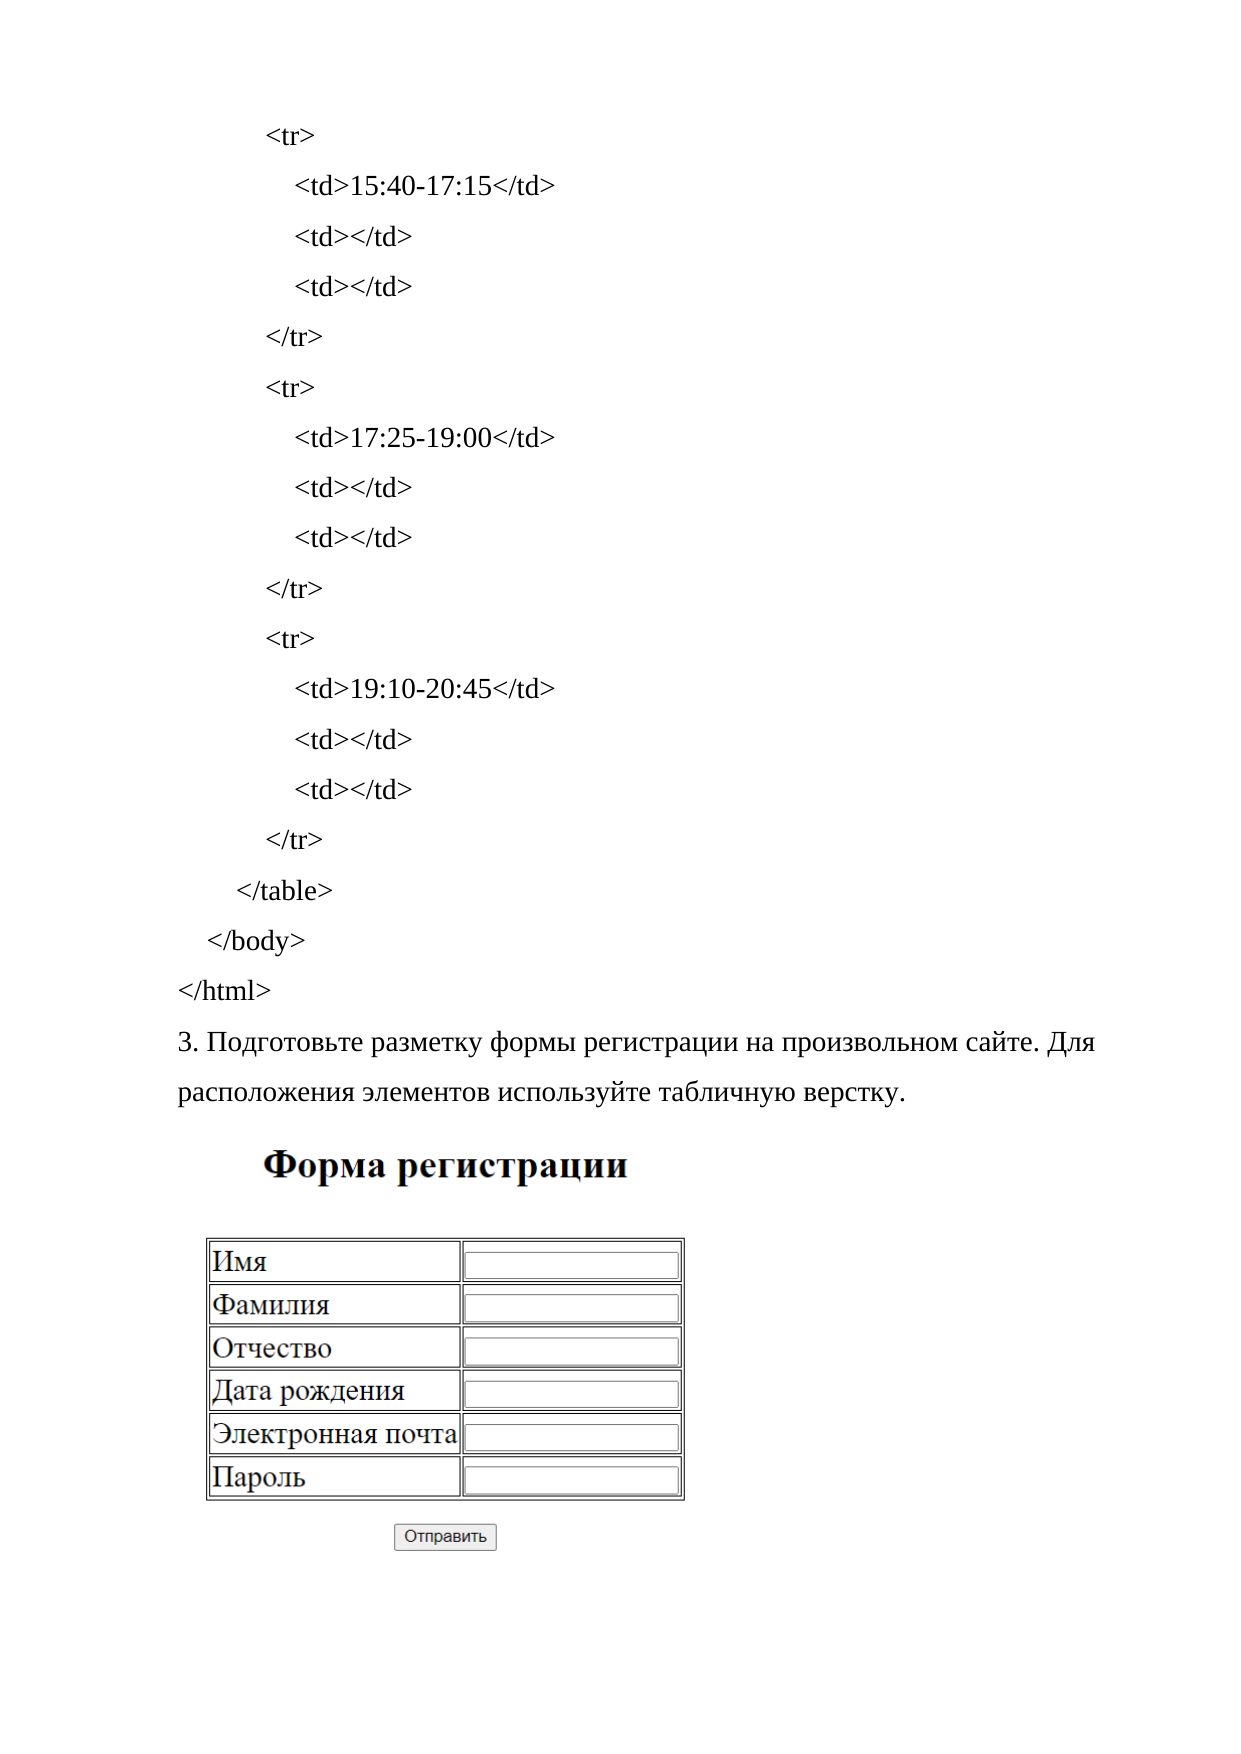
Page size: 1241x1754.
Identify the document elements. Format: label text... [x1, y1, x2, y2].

text <td></td> [177, 269, 1152, 303]
text </html> [177, 973, 1152, 1007]
text <td>15:40-17:15</td> [177, 168, 1152, 202]
text <td></td> [177, 722, 1152, 755]
text </tr> [177, 822, 1152, 856]
text 3. Подготовьте разметку формы регистрации на произвольном сайте. Для расположения элементов используйте табличную верстку. [177, 1024, 1152, 1108]
text </table> [177, 873, 1152, 906]
text <td>19:10-20:45</td> [177, 672, 1152, 705]
text <td></td> [177, 470, 1152, 504]
text <tr> [177, 370, 1152, 403]
text <td></td> [177, 521, 1152, 554]
text <tr> [177, 621, 1152, 655]
picture [177, 1124, 726, 1565]
text </tr> [177, 319, 1152, 353]
text <td>17:25-19:00</td> [177, 420, 1152, 453]
text <td></td> [177, 772, 1152, 806]
text <td></td> [177, 219, 1152, 252]
text </body> [177, 923, 1152, 957]
text </tr> [177, 571, 1152, 604]
text <tr> [177, 118, 1152, 152]
